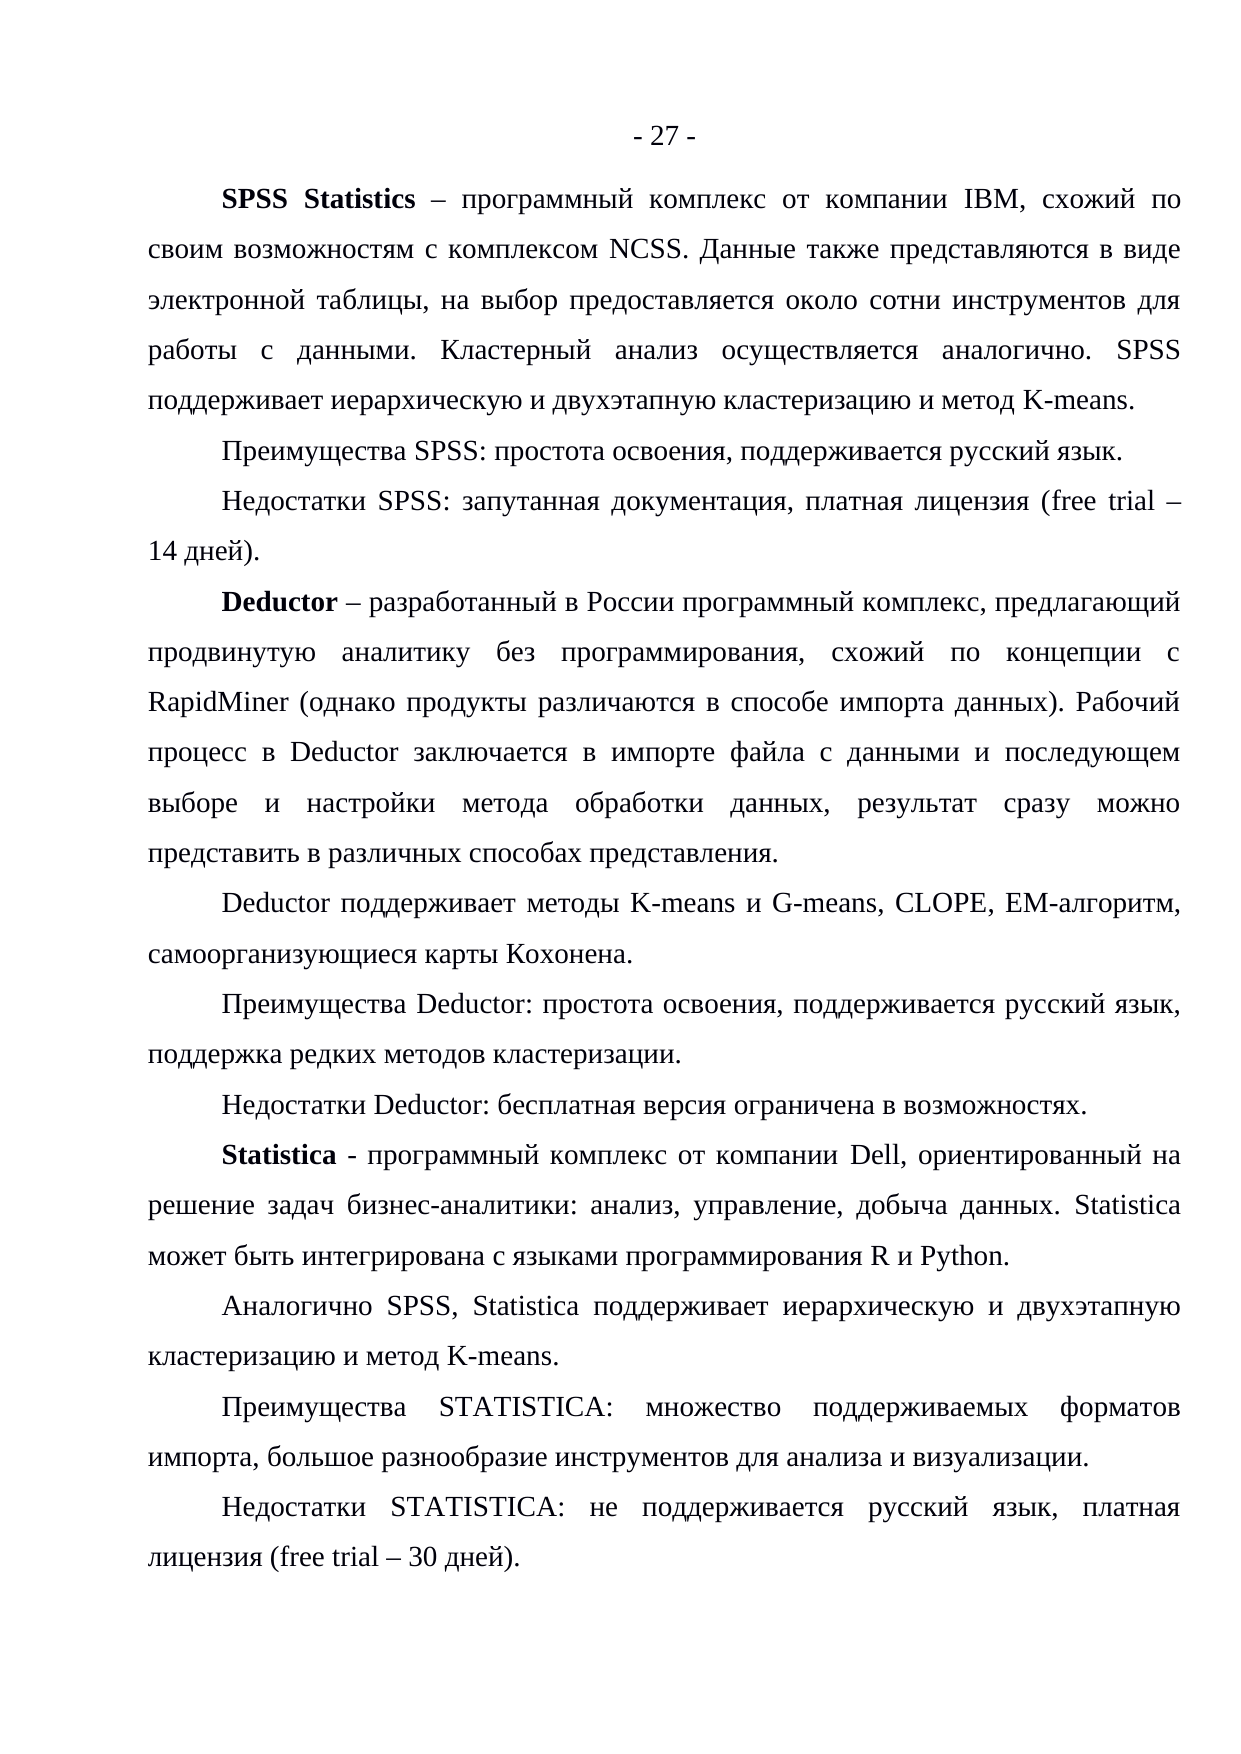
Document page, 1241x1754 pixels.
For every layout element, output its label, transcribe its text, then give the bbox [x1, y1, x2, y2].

text Недостатки SPSS: запутанная документация, платная лицензия (free trial – 14 дней). [148, 483, 1181, 567]
text Недостатки STATISTICA: не поддерживается русский язык, платная лицензия (free trial – 30 дней). [148, 1489, 1181, 1573]
text Преимущества Deductor: простота освоения, поддерживается русский язык, поддержка редких методов кластеризации. [148, 986, 1181, 1070]
text Deductor – разработанный в России программный комплекс, предлагающий продвинутую аналитику без программирования, схожий по концепции с RapidMiner (однако продукты различаются в способе импорта данных). Рабочий процесс в Deductor заключается в импорте файла с данными и последующем выборе и настройки метода обработки данных, результат сразу можно представить в различных способах представления. [148, 584, 1181, 869]
text Преимущества STATISTICA: множество поддерживаемых форматов импорта, большое разнообразие инструментов для анализа и визуализации. [148, 1389, 1181, 1472]
text Statistica - программный комплекс от компании Dell, ориентированный на решение задач бизнес-аналитики: анализ, управление, добыча данных. Statistica может быть интегрирована с языками программирования R и Python. [148, 1137, 1181, 1271]
text SPSS Statistics – программный комплекс от компании IBM, схожий по своим возможностям с комплексом NCSS. Данные также представляются в виде электронной таблицы, на выбор предоставляется около сотни инструментов для работы с данными. Кластерный анализ осуществляется аналогично. SPSS поддерживает иерархическую и двухэтапную кластеризацию и метод K-means. [148, 181, 1181, 416]
text Недостатки Deductor: бесплатная версия ограничена в возможностях. [148, 1087, 1181, 1120]
text Аналогично SPSS, Statistica поддерживает иерархическую и двухэтапную кластеризацию и метод K-means. [148, 1288, 1181, 1372]
text Deductor поддерживает методы K-means и G-means, CLOPE, EM-алгоритм, самоорганизующиеся карты Кохонена. [148, 886, 1181, 969]
text Преимущества SPSS: простота освоения, поддерживается русский язык. [148, 433, 1181, 466]
